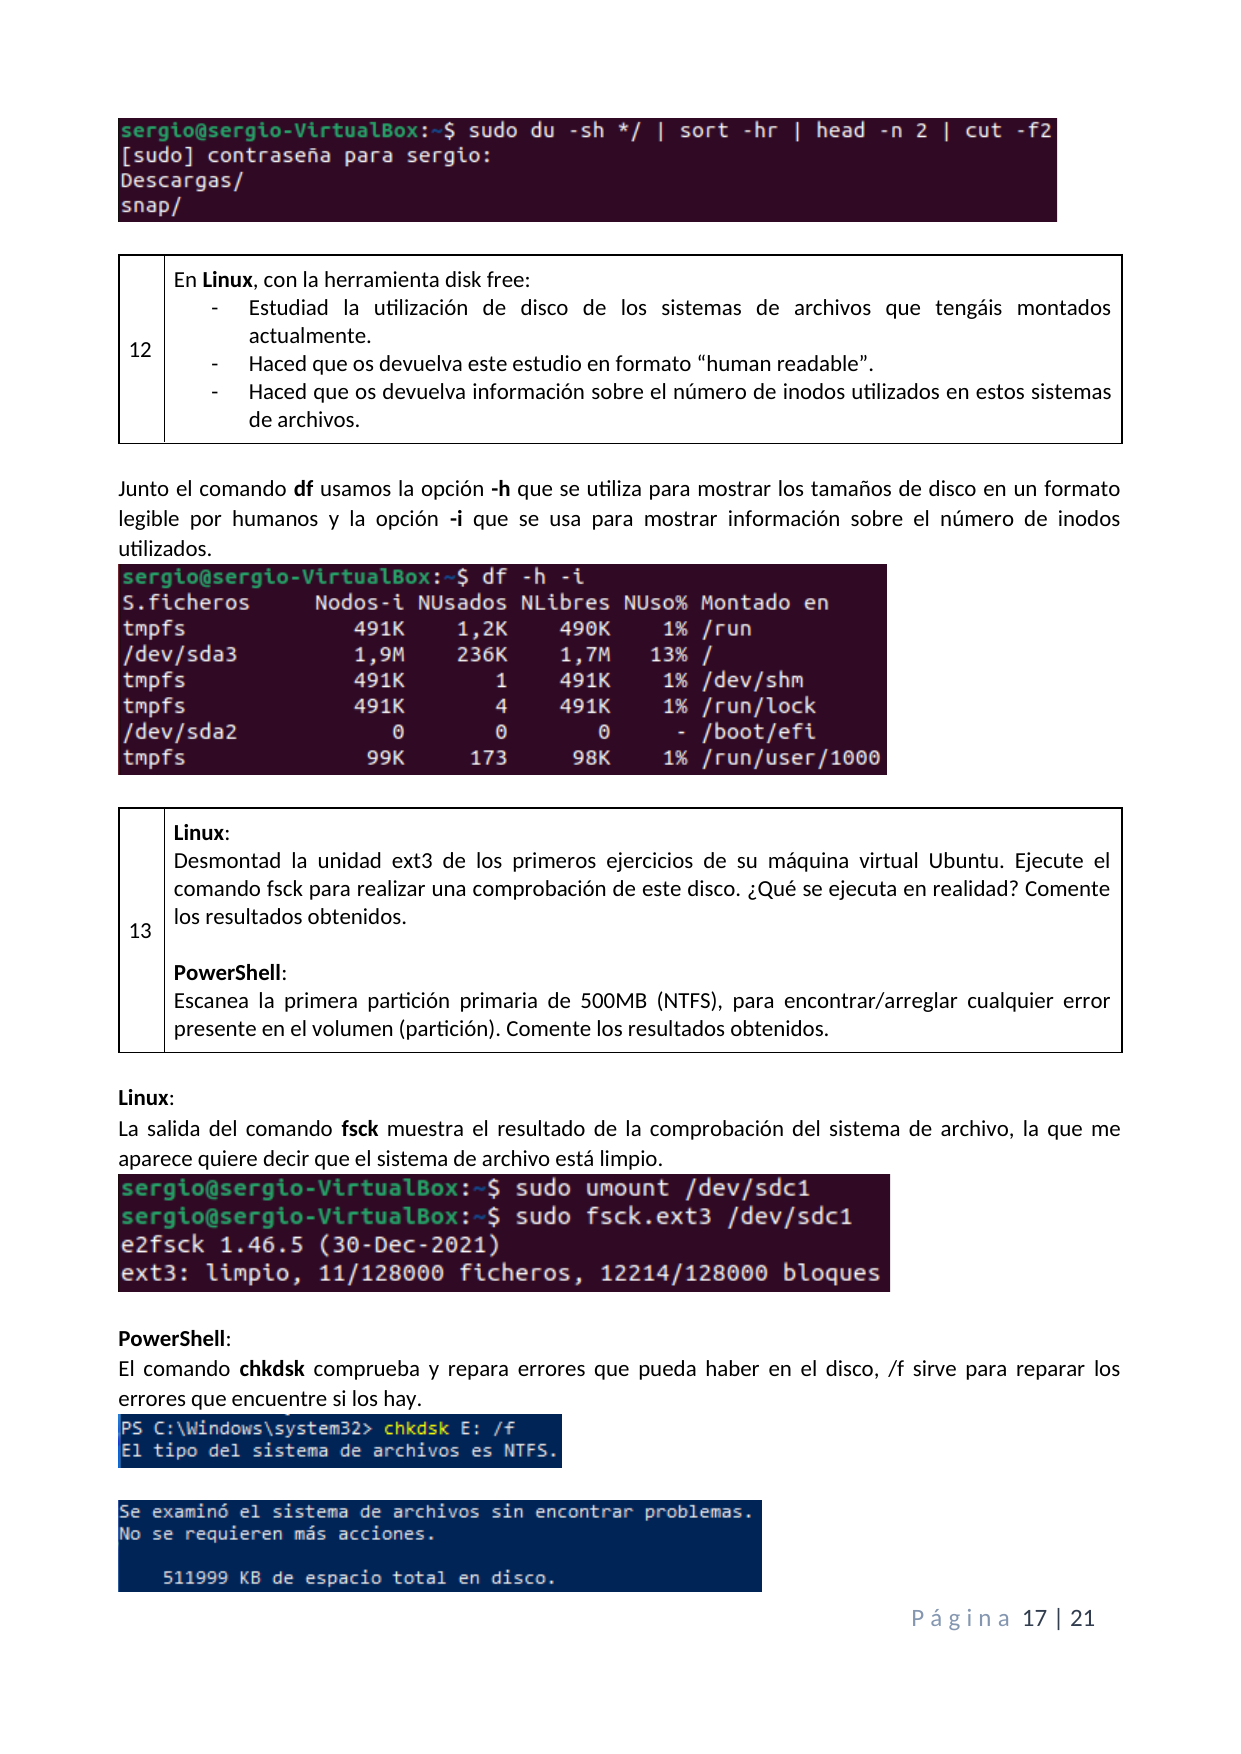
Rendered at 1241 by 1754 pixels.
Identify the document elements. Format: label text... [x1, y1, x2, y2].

picture [118, 1500, 762, 1592]
text PowerShell: [118, 1324, 1122, 1352]
table_header 12 [120, 256, 164, 442]
picture [118, 118, 1058, 222]
picture [118, 564, 887, 775]
picture [118, 1174, 890, 1292]
text Junto el comando df usamos la opción -h que se utiliza para mostrar los tamaños de disco en un formato legible por humanos y la opción -i que se usa para mostrar información sobre el número de inodos utilizados. [118, 474, 1122, 563]
picture [118, 1414, 562, 1468]
text Linux: [118, 1083, 1122, 1112]
text El comando chkdsk comprueba y repara errores que pueda haber en el disco, /f sirve para reparar los errores que encuentre si los hay. [118, 1354, 1122, 1412]
text La salida del comando fsck muestra el resultado de la comprobación del sistema de archivo, la que me aparece quiere decir que el sistema de archivo está limpio. [118, 1114, 1122, 1172]
table_header En Linux, con la herramienta disk free: Estudiad la utilización de disco de los sistemas de archivos que tengáis montados actualmente. Haced que os devuelva este estudio en formato “human readable”. Haced que os devuelva información sobre el número de inodos utilizados en estos sistemas de archivos. [165, 256, 1121, 442]
table_header 13 [120, 809, 164, 1052]
table_header Linux: Desmontad la unidad ext3 de los primeros ejercicios de su máquina virtual Ubuntu. Ejecute el comando fsck para realizar una comprobación de este disco. ¿Qué se ejecuta en realidad? Comente los resultados obtenidos. PowerShell: Escanea la primera partición primaria de 500MB (NTFS), para encontrar/arreglar cualquier error presente en el volumen (partición). Comente los resultados obtenidos. [165, 809, 1121, 1052]
